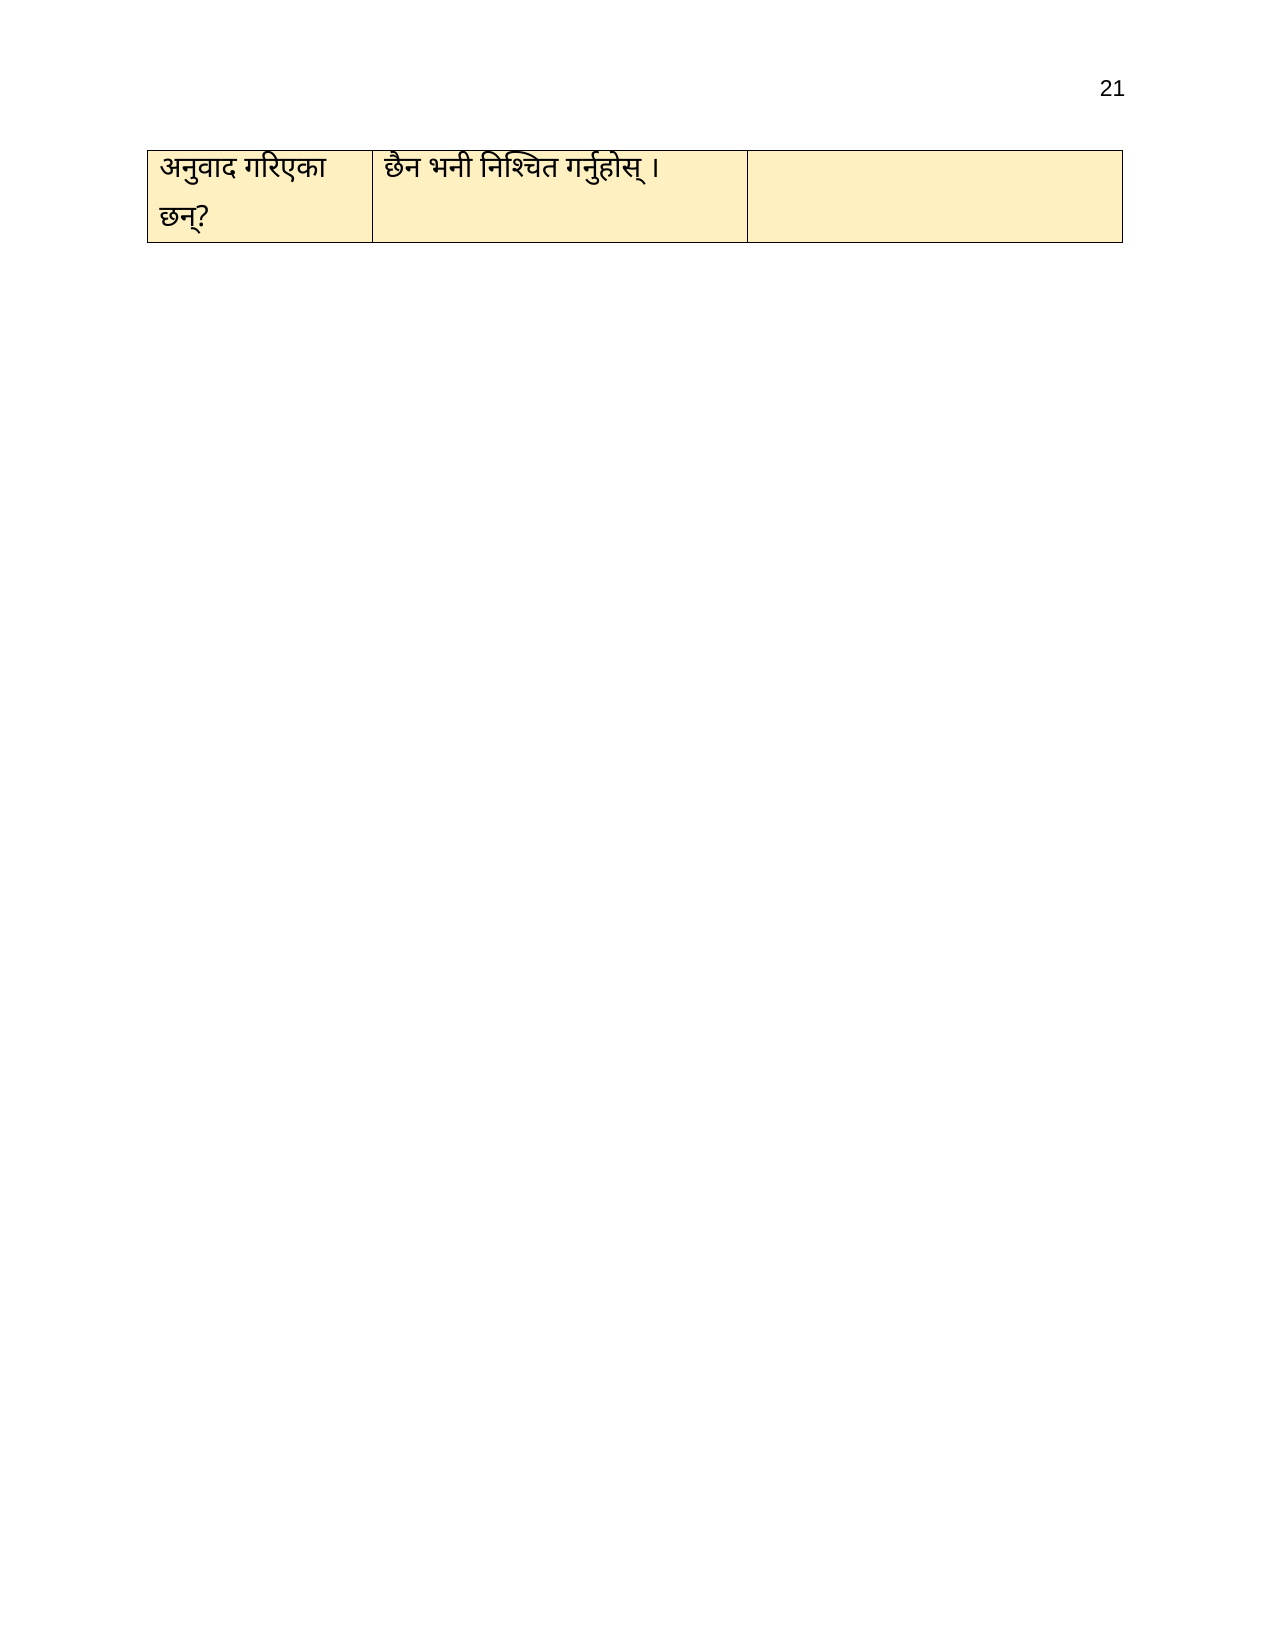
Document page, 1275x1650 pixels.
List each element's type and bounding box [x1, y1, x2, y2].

table_cell [373, 151, 747, 242]
table_cell [148, 151, 372, 242]
table_cell [748, 151, 1122, 242]
